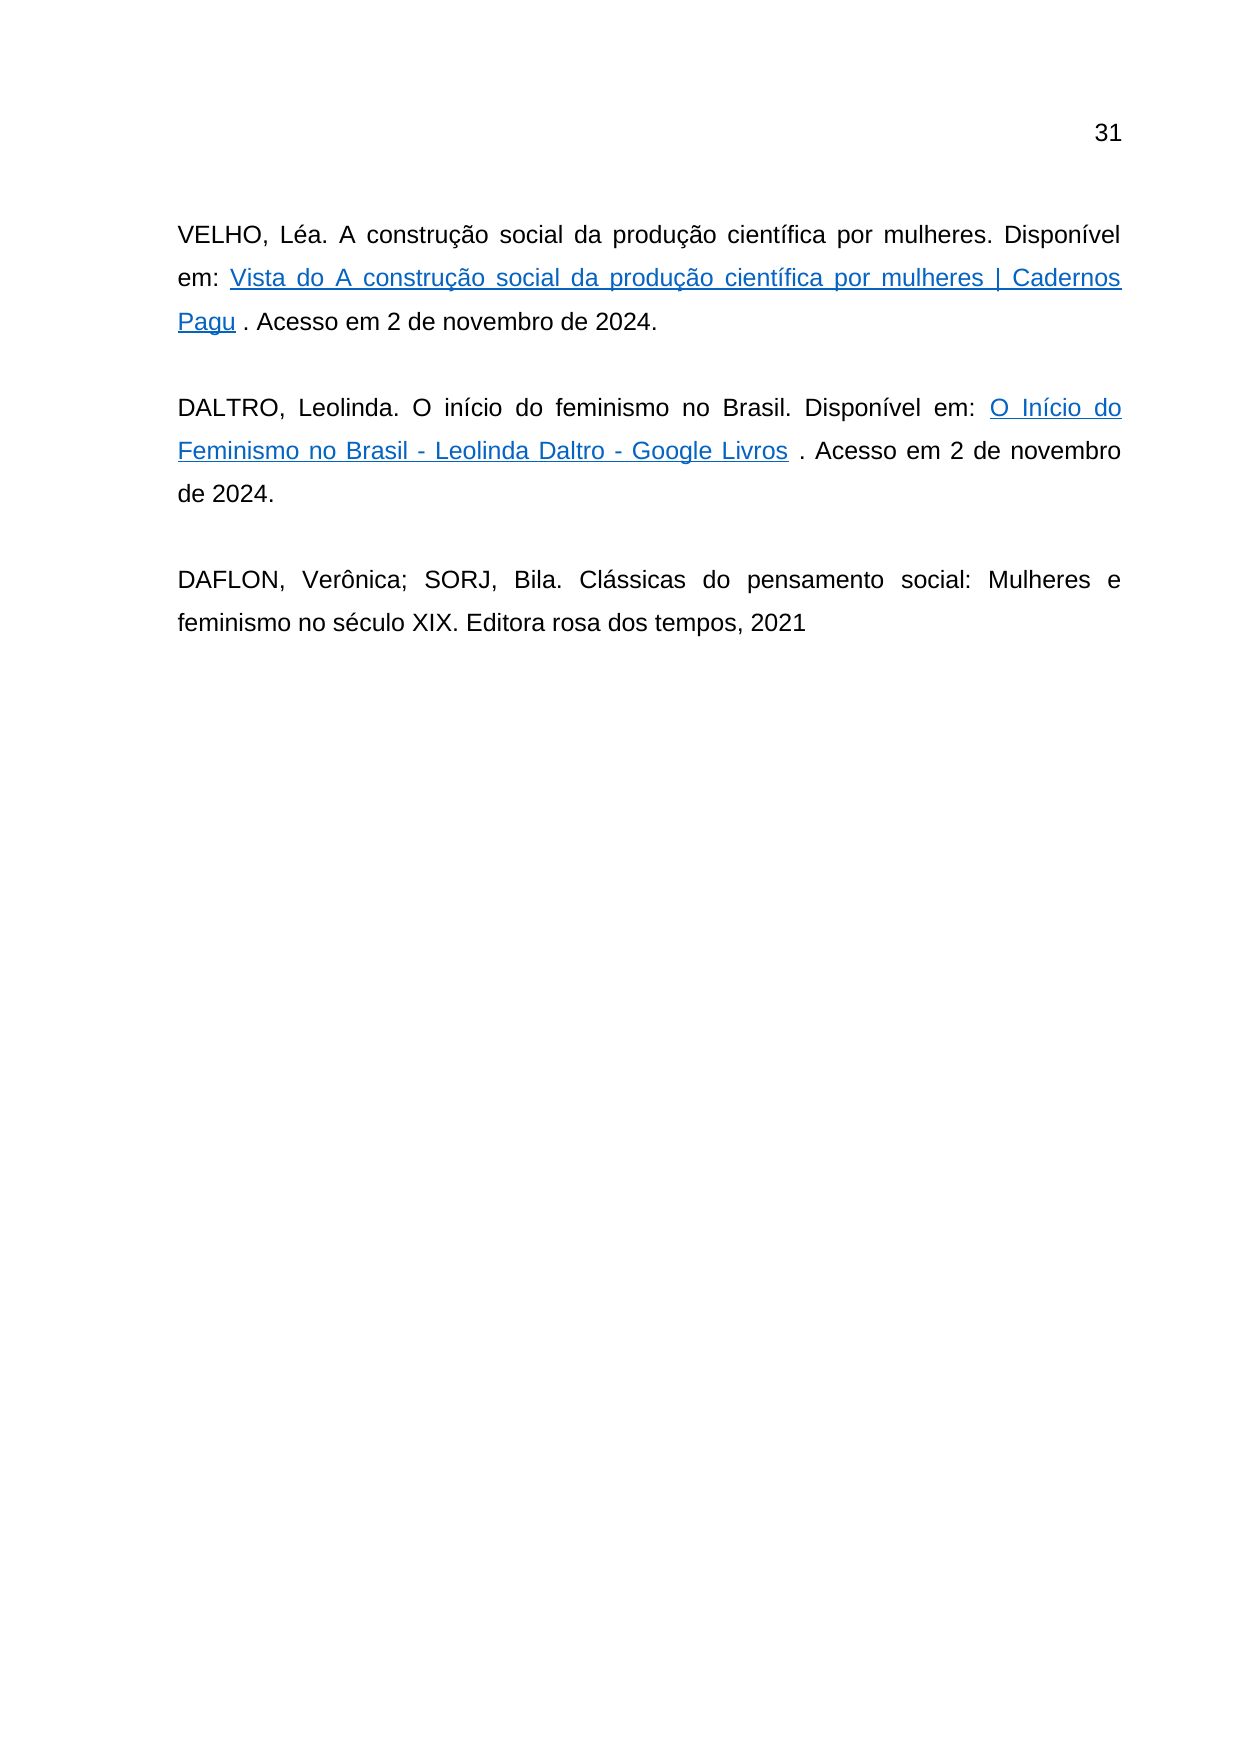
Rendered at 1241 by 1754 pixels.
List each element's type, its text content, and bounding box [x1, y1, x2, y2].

text DAFLON, Verônica; SORJ, Bila. Clássicas do pensamento social: Mulheres e feminismo no século XIX. Editora rosa dos tempos, 2021 [177, 565, 1122, 637]
text DALTRO, Leolinda. O início do feminismo no Brasil. Disponível em: O Início do Feminismo no Brasil - Leolinda Daltro - Google Livros . Acesso em 2 de novembro de 2024. [177, 393, 1122, 508]
text VELHO, Léa. A construção social da produção científica por mulheres. Disponível em: Vista do A construção social da produção científica por mulheres | Cadernos Pagu . Acesso em 2 de novembro de 2024. [177, 220, 1122, 335]
